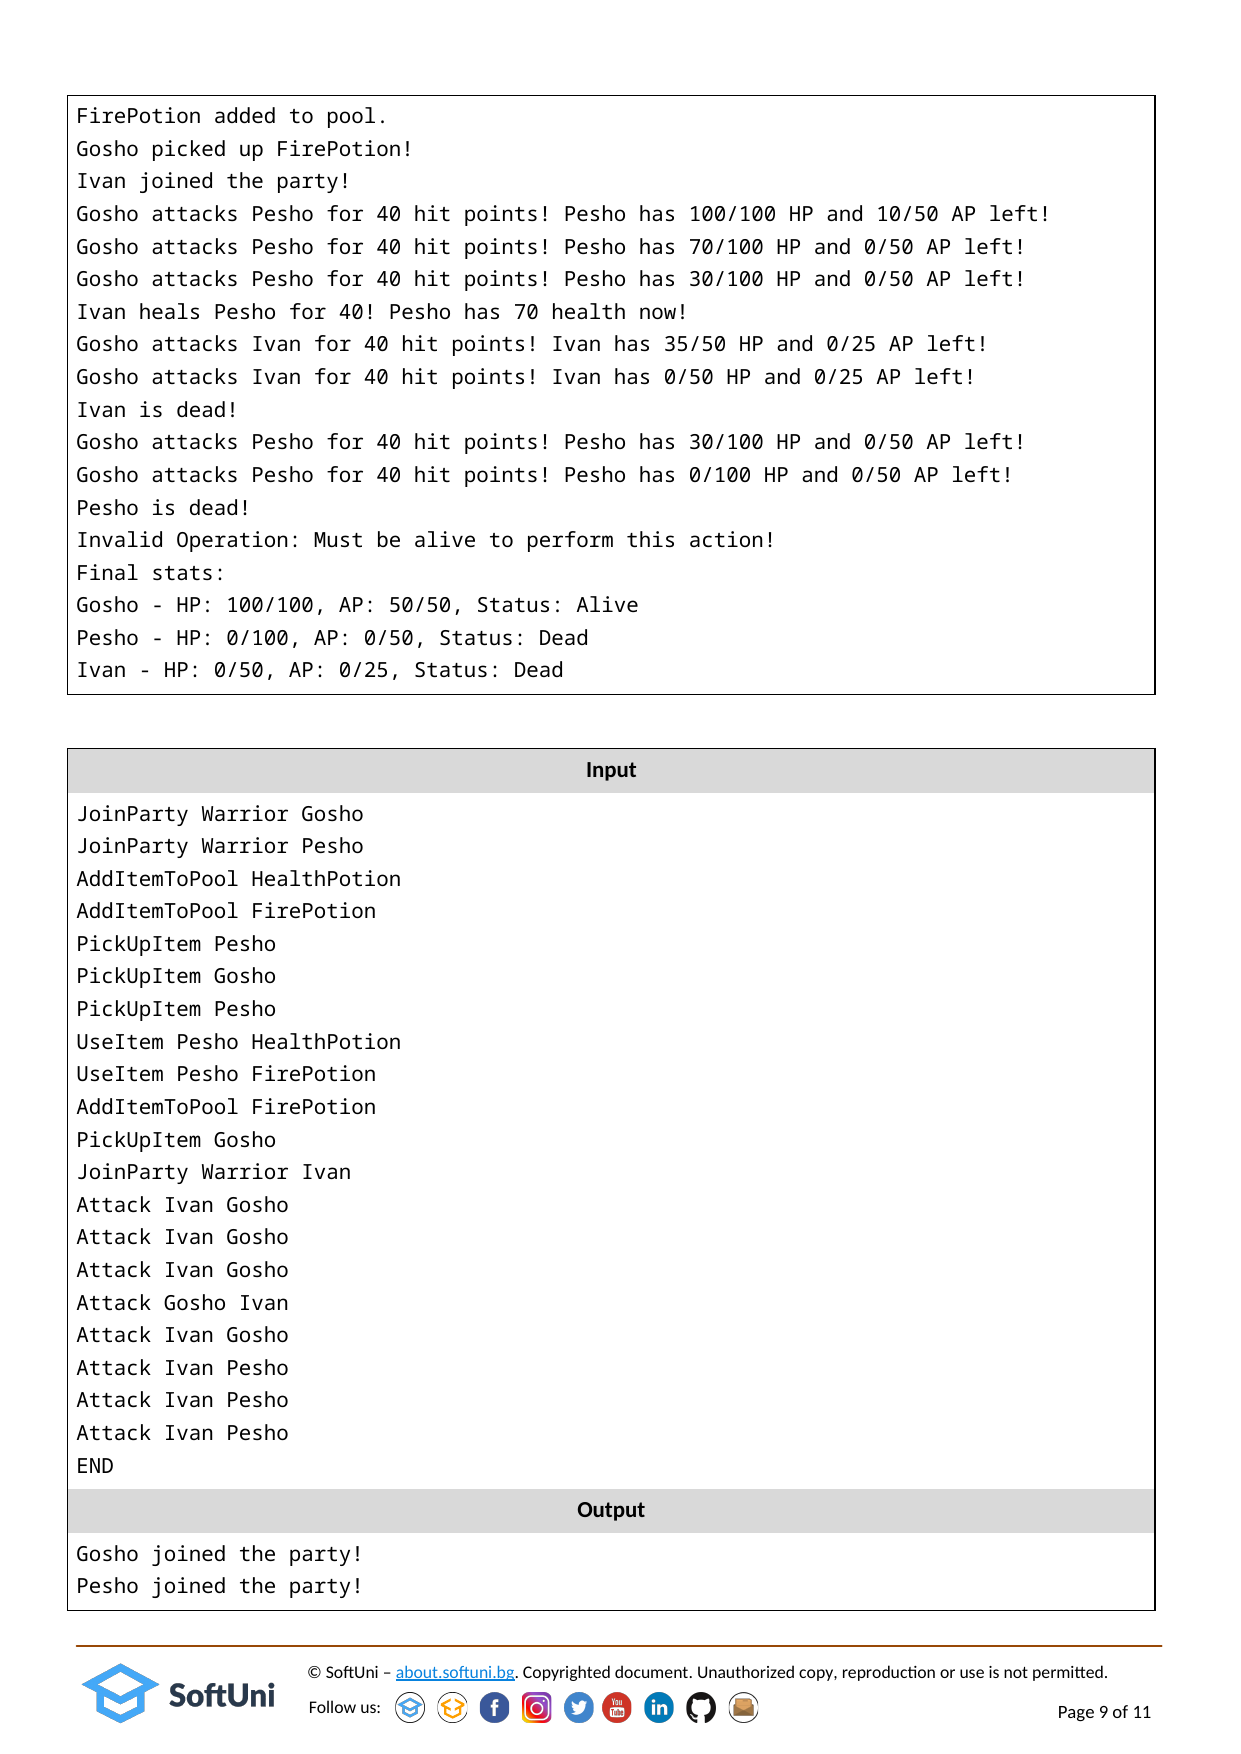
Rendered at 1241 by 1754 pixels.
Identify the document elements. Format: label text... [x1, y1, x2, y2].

picture [564, 1692, 594, 1723]
picture [665, 1692, 674, 1701]
picture [479, 1692, 510, 1723]
picture [728, 1692, 759, 1723]
picture [75, 1658, 281, 1729]
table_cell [68, 96, 1154, 694]
table_cell JoinParty Warrior Gosho JoinParty Warrior Pesho AddItemToPool HealthPotion AddItemToPool FirePotion PickUpItem Pesho PickUpItem Gosho PickUpItem Pesho UseItem Pesho HealthPotion UseItem Pesho FirePotion AddItemToPool FirePotion PickUpItem Gosho JoinParty Warrior Ivan Attack Ivan Gosho Attack Ivan Gosho Attack Ivan Gosho Attack Gosho Ivan Attack Ivan Gosho Attack Ivan Pesho Attack Ivan Pesho Attack Ivan Pesho END [68, 793, 1154, 1489]
table_cell Output [68, 1489, 1154, 1533]
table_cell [68, 1533, 1154, 1609]
picture [395, 1692, 425, 1723]
picture [658, 1705, 667, 1714]
picture [644, 1714, 653, 1723]
picture [665, 1714, 674, 1723]
picture [522, 1692, 552, 1723]
picture [644, 1692, 653, 1701]
picture [686, 1692, 716, 1723]
picture [602, 1692, 632, 1723]
table_header Input [68, 749, 1154, 793]
picture [437, 1692, 468, 1723]
